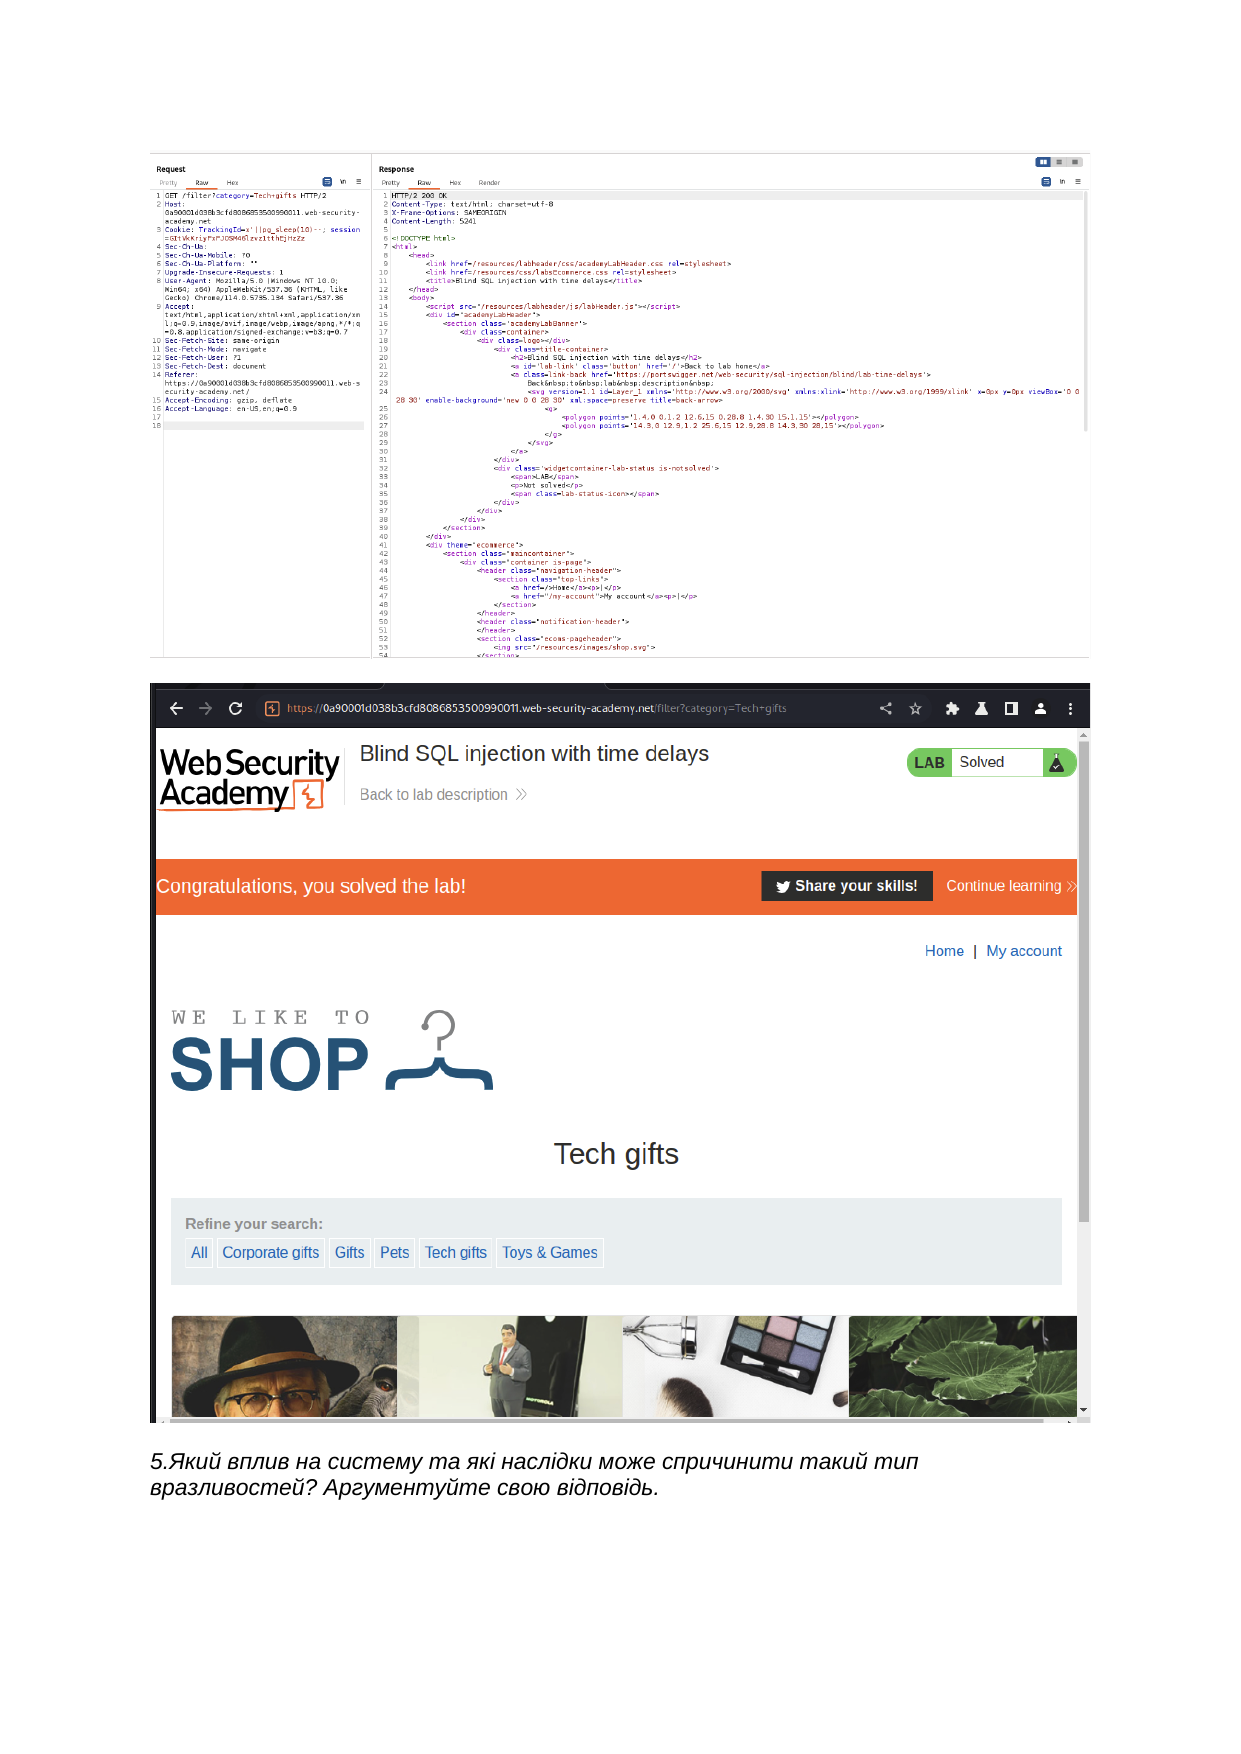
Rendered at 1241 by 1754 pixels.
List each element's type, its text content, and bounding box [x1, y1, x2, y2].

picture [150, 150, 1091, 659]
text 5.Який вплив на систему та які наслідки може спричинити такий тип вразливостей? Аргументуйте свою відповідь. [150, 1448, 1090, 1501]
picture [150, 683, 1091, 1423]
